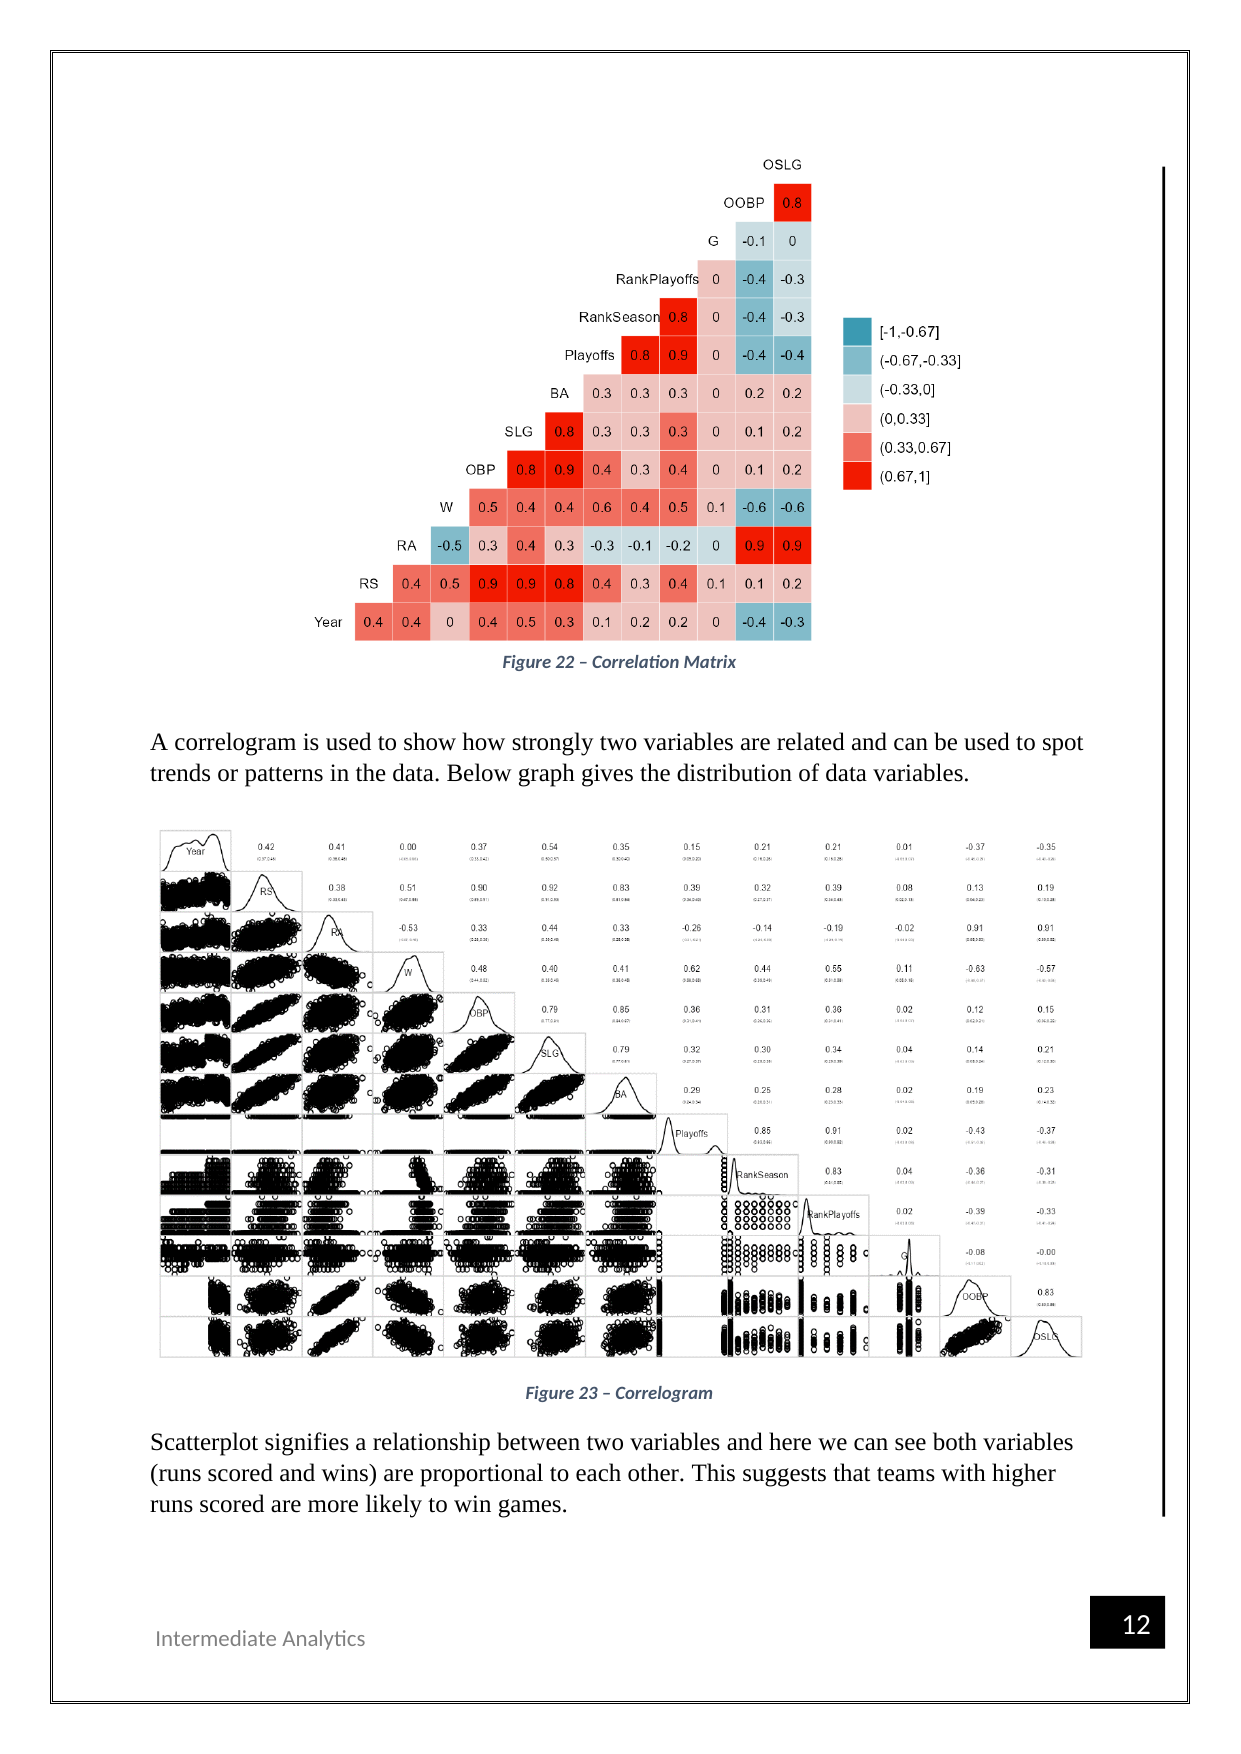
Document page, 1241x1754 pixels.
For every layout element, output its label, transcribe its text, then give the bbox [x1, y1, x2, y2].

text A correlogram is used to show how strongly two variables are related and can be used to spot trends or patterns in the data. Below graph gives the distribution of data variables. [150, 725, 1090, 787]
picture [300, 151, 965, 646]
text Figure 22 – Correlation Matrix [150, 650, 1090, 673]
picture [150, 820, 1089, 1367]
text Scatterplot signifies a relationship between two variables and here we can see both variables (runs scored and wins) are proportional to each other. This suggests that teams with higher runs scored are more likely to win games. [150, 1425, 1090, 1519]
text Figure 23 – Correlogram [150, 1381, 1090, 1404]
